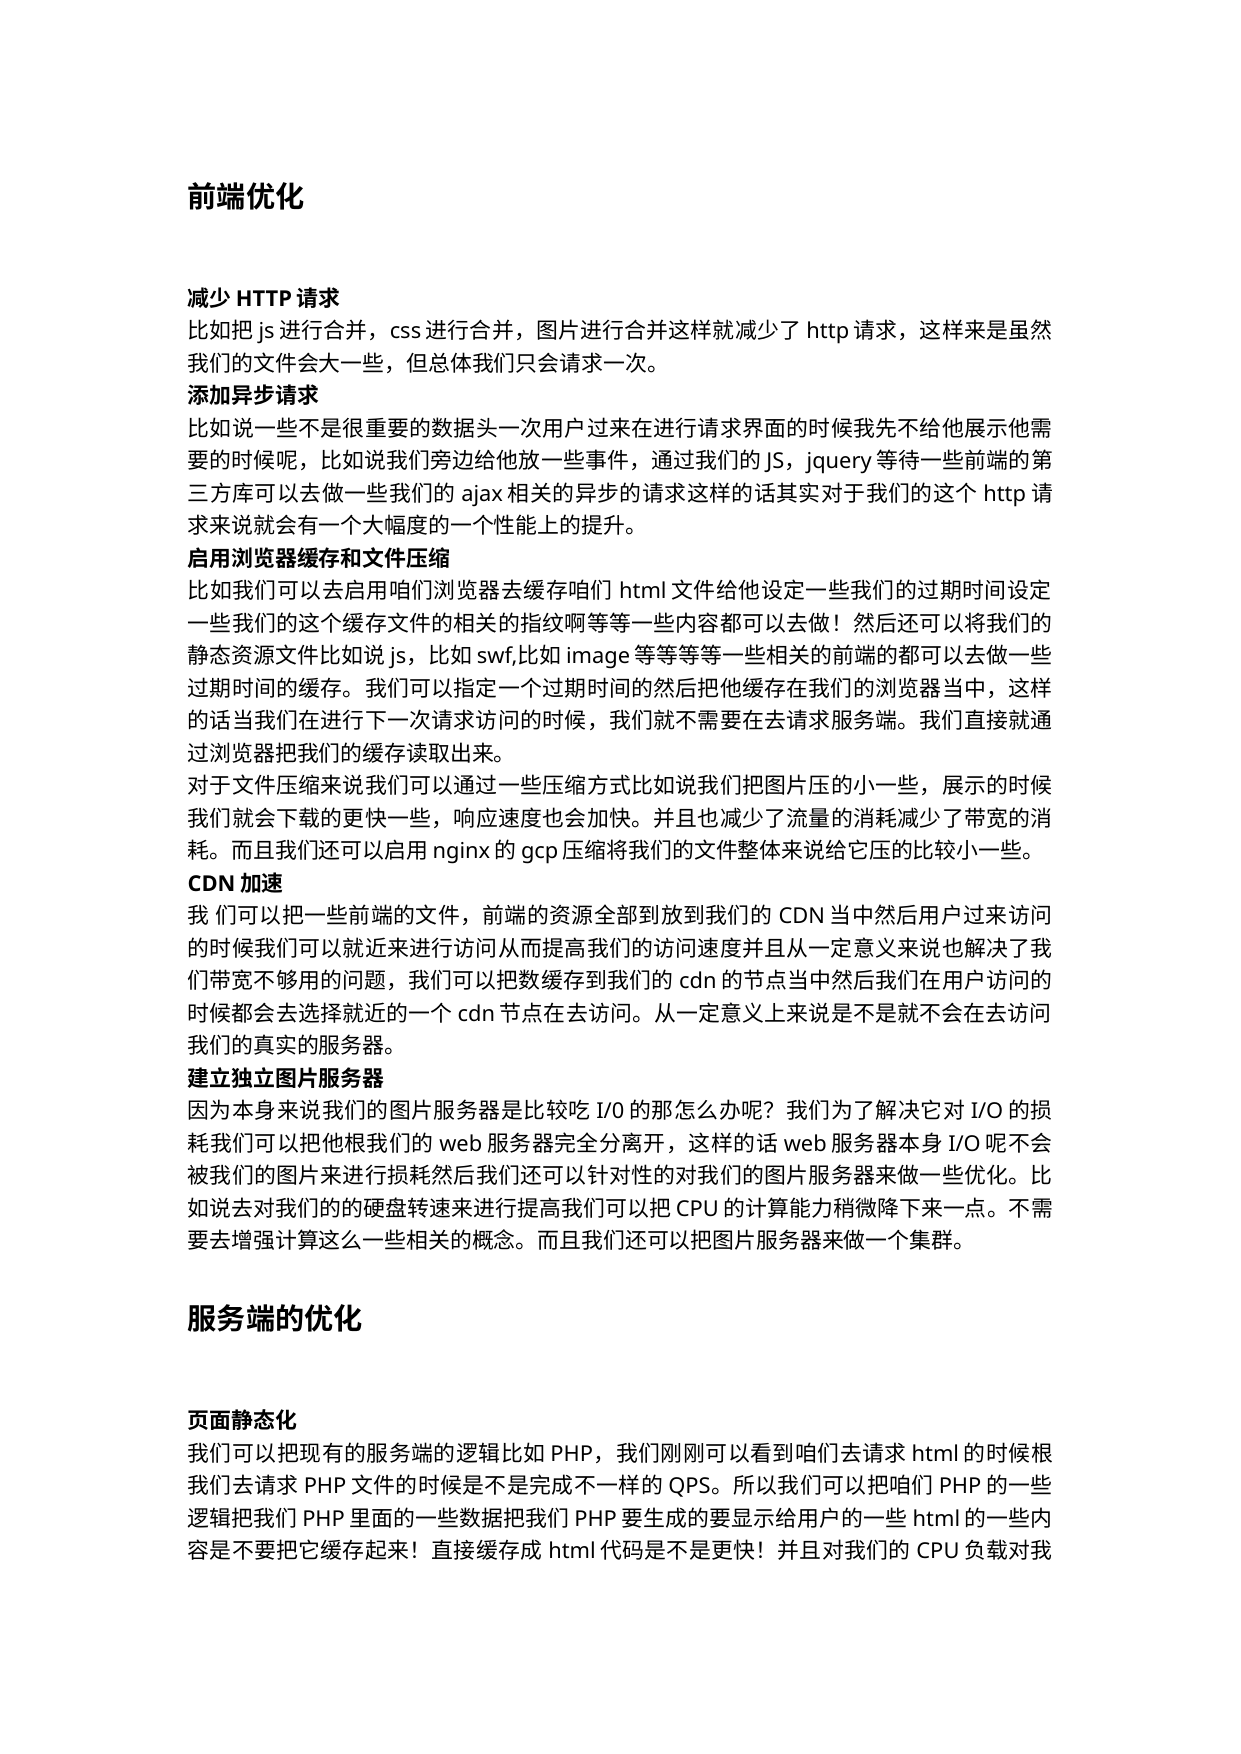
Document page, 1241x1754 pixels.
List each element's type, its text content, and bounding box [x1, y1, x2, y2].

text 建立独立图片服务器 [187, 1060, 1053, 1093]
text CDN加速 [187, 865, 1053, 898]
text 对于文件压缩来说我们可以通过一些压缩方式比如说我们把图片压的小一些，展示的时候我们就会下载的更快一些，响应速度也会加快。并且也减少了流量的消耗减少了带宽的消耗。而且我们还可以启用nginx的gcp压缩将我们的文件整体来说给它压的比较小一些。 [187, 768, 1053, 865]
text 启用浏览器缓存和文件压缩 [187, 540, 1053, 573]
text 比如把js进行合并，css进行合并，图片进行合并这样就减少了http请求，这样来是虽然我们的文件会大一些，但总体我们只会请求一次。 [187, 313, 1053, 378]
subtitle 服务端的优化 [187, 1284, 1053, 1349]
text 添加异步请求 [187, 378, 1053, 410]
subtitle 前端优化 [187, 162, 1053, 227]
text 比如我们可以去启用咱们浏览器去缓存咱们html文件给他设定一些我们的过期时间设定一些我们的这个缓存文件的相关的指纹啊等等一些内容都可以去做！然后还可以将我们的静态资源文件比如说js，比如swf,比如image等等等等一些相关的前端的都可以去做一些过期时间的缓存。我们可以指定一个过期时间的然后把他缓存在我们的浏览器当中，这样的话当我们在进行下一次请求访问的时候，我们就不需要在去请求服务端。我们直接就通过浏览器把我们的缓存读取出来。 [187, 573, 1053, 768]
text 我 们可以把一些前端的文件，前端的资源全部到放到我们的CDN当中然后用户过来访问的时候我们可以就近来进行访问从而提高我们的访问速度并且从一定意义来说也解决了我们带宽不够用的问题，我们可以把数缓存到我们的cdn的节点当中然后我们在用户访问的时候都会去选择就近的一个cdn节点在去访问。从一定意义上来说是不是就不会在去访问我们的真实的服务器。 [187, 898, 1053, 1060]
text 比如说一些不是很重要的数据头一次用户过来在进行请求界面的时候我先不给他展示他需要的时候呢，比如说我们旁边给他放一些事件，通过我们的JS，jquery等待一些前端的第三方库可以去做一些我们的ajax相关的异步的请求这样的话其实对于我们的这个http请求来说就会有一个大幅度的一个性能上的提升。 [187, 410, 1053, 540]
text 因为本身来说我们的图片服务器是比较吃I/0的那怎么办呢？我们为了解决它对I/O的损耗我们可以把他根我们的web服务器完全分离开，这样的话web服务器本身I/O呢不会被我们的图片来进行损耗然后我们还可以针对性的对我们的图片服务器来做一些优化。比如说去对我们的的硬盘转速来进行提高我们可以把CPU的计算能力稍微降下来一点。不需要去增强计算这么一些相关的概念。而且我们还可以把图片服务器来做一个集群。 [187, 1093, 1053, 1255]
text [187, 1436, 1053, 1566]
text 页面静态化 [187, 1403, 1053, 1436]
text 减少HTTP请求 [187, 280, 1053, 313]
